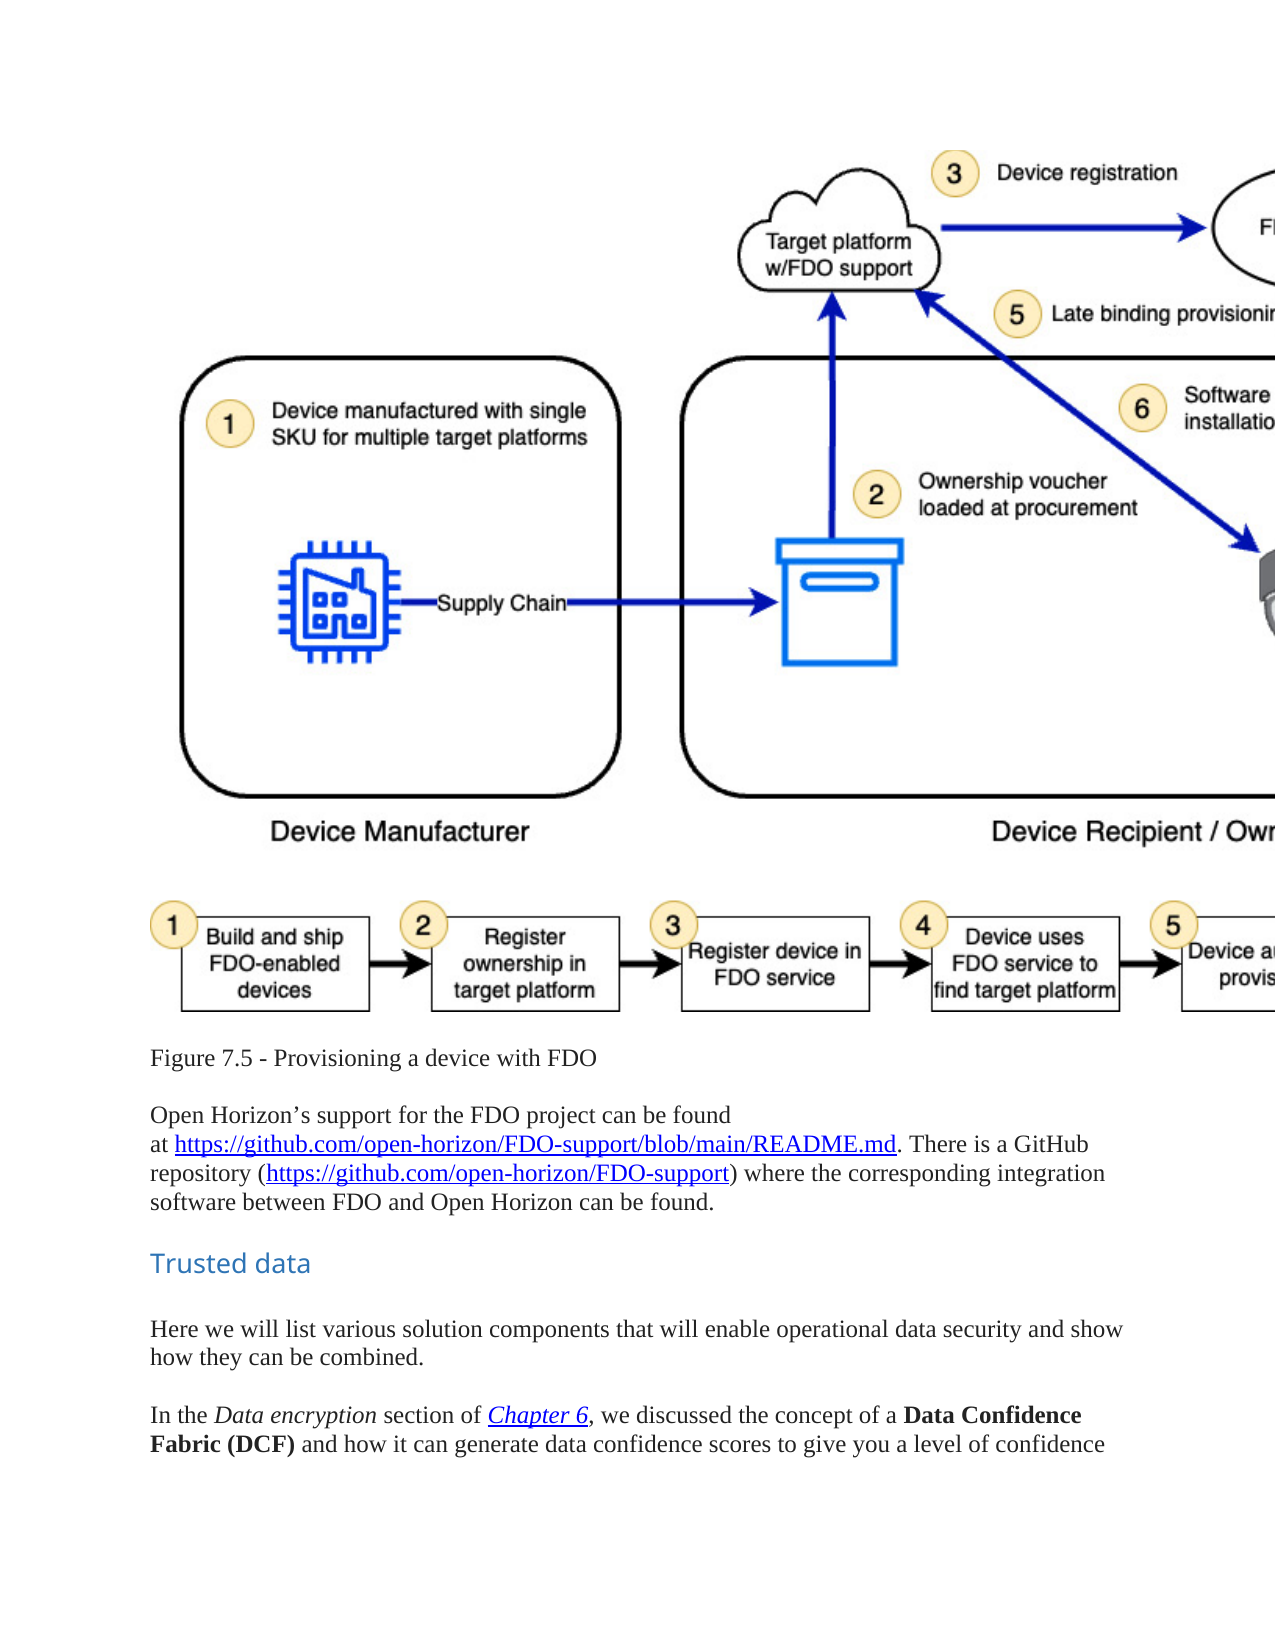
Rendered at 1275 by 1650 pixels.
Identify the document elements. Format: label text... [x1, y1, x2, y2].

subtitle Trusted data [150, 1245, 1125, 1282]
text Here we will list various solution components that will enable operational data security and show how they can be combined. [150, 1314, 1125, 1371]
text Open Horizon’s support for the FDO project can be found at https://github.com/open-horizon/FDO-support/blob/main/README.md. There is a GitHub repository (https://github.com/open-horizon/FDO-support) where the corresponding integration software between FDO and Open Horizon can be found. [150, 1101, 1125, 1216]
picture [150, 150, 1275, 1012]
text Figure 7.5 - Provisioning a device with FDO [150, 1043, 1125, 1071]
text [150, 1400, 1125, 1458]
